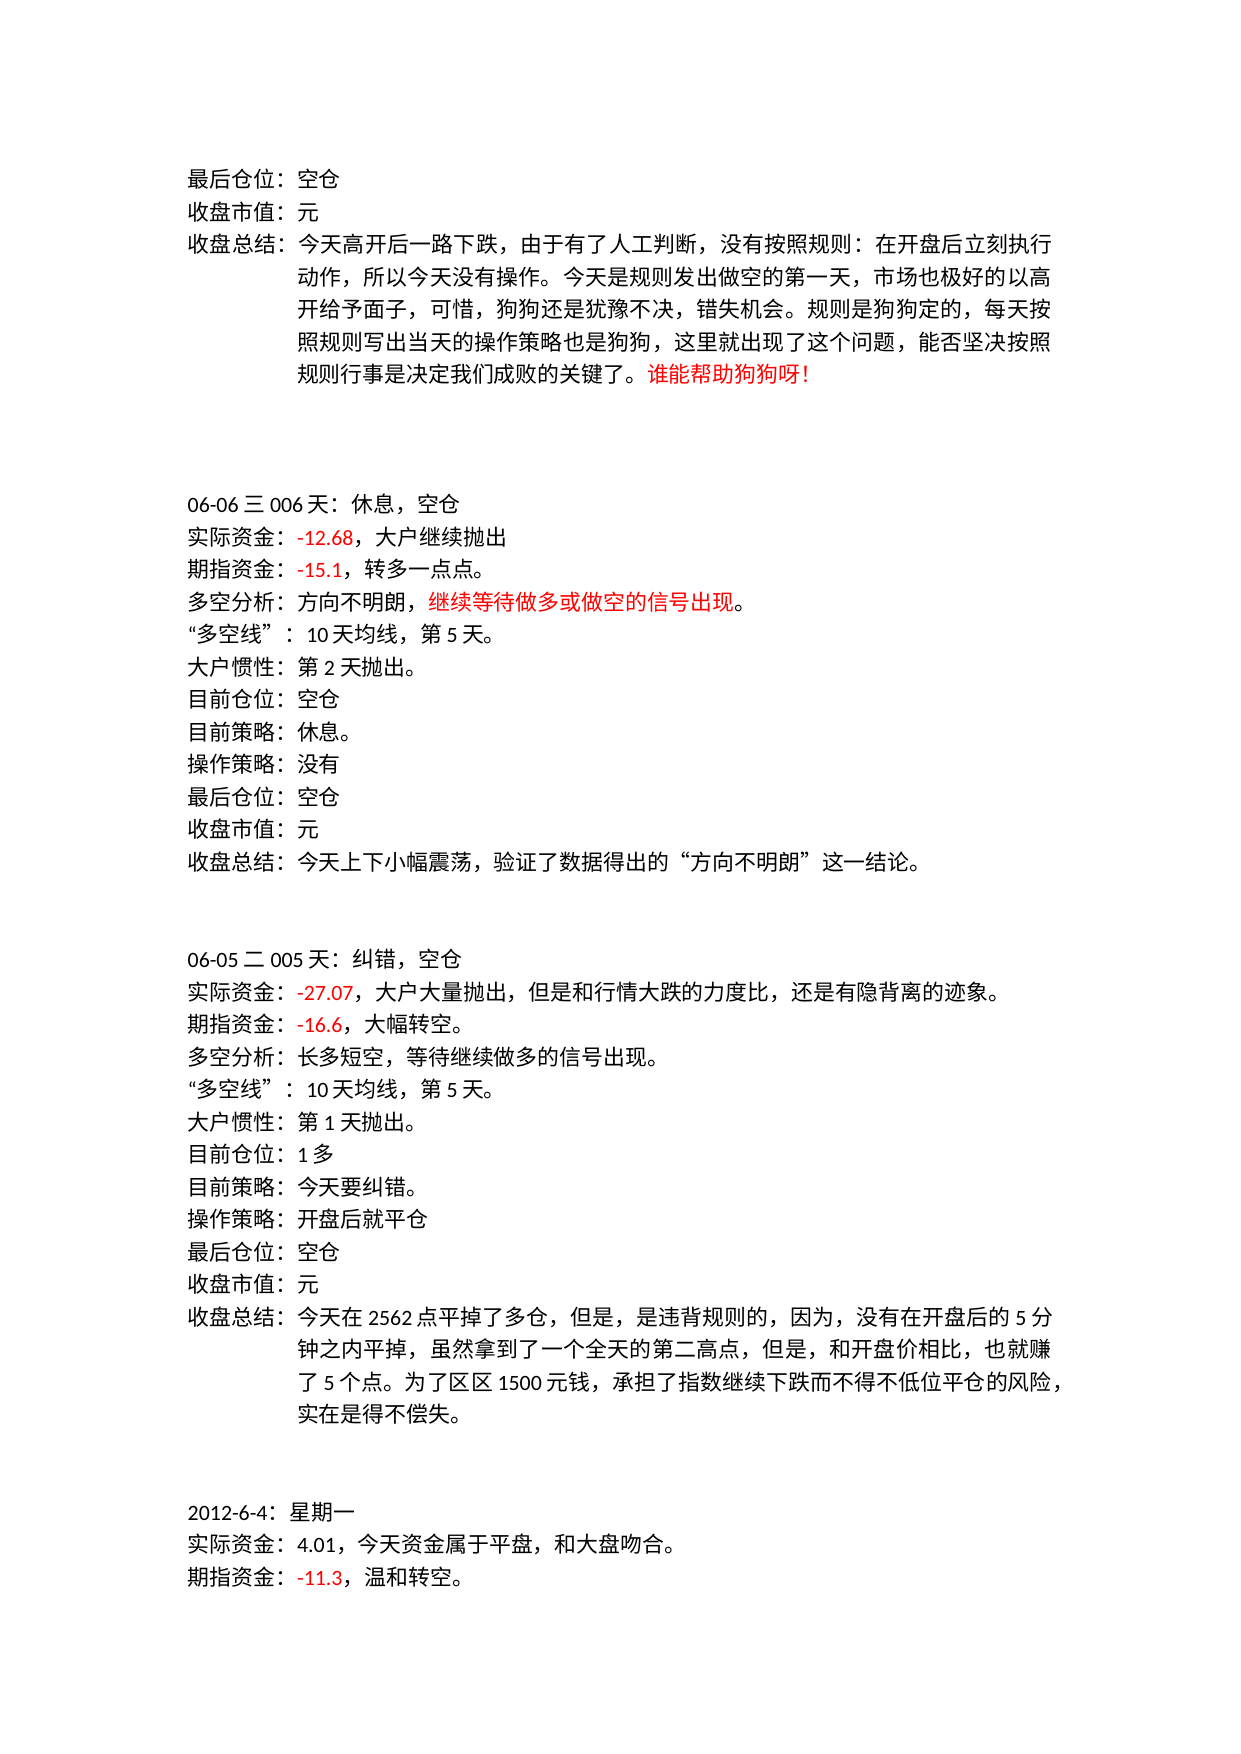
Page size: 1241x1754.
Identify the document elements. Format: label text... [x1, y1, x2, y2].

text 多空分析：长多短空，等待继续做多的信号出现。 [187, 1039, 1053, 1072]
text 收盘总结：今天上下小幅震荡，验证了数据得出的“方向不明朗”这一结论。 [187, 844, 1053, 877]
text 多空分析：方向不明朗，继续等待做多或做空的信号出现。 [187, 584, 1053, 617]
text 最后仓位：空仓 [187, 162, 1053, 194]
text 收盘市值：元 [187, 812, 1053, 844]
text 期指资金：-16.6，大幅转空。 [187, 1007, 1053, 1039]
text 期指资金：-15.1，转多一点点。 [187, 552, 1053, 584]
text 2012-6-4：星期一 [187, 1494, 1053, 1527]
text 目前仓位：1多 [187, 1137, 1053, 1169]
text 06-05 二 005 天：纠错，空仓 [187, 942, 1053, 974]
text 期指资金：-11.3，温和转空。 [187, 1559, 1053, 1592]
text 目前仓位：空仓 [187, 682, 1053, 714]
text 收盘市值：元 [187, 194, 1053, 227]
text 最后仓位：空仓 [187, 1234, 1053, 1267]
text 实际资金：-27.07，大户大量抛出，但是和行情大跌的力度比，还是有隐背离的迹象。 [187, 974, 1053, 1007]
text 大户惯性：第 2 天抛出。 [187, 649, 1053, 682]
text 收盘市值：元 [187, 1267, 1053, 1299]
text 收盘总结：今天高开后一路下跌，由于有了人工判断，没有按照规则：在开盘后立刻执行动作，所以今天没有操作。今天是规则发出做空的第一天，市场也极好的以高开给予面子，可惜，狗狗还是犹豫不决，错失机会。规则是狗狗定的，每天按照规则写出当天的操作策略也是狗狗，这里就出现了这个问题，能否坚决按照规则行事是决定我们成败的关键了。谁能帮助狗狗呀！ [187, 227, 1053, 389]
text 最后仓位：空仓 [187, 779, 1053, 812]
text 实际资金：4.01，今天资金属于平盘，和大盘吻合。 [187, 1527, 1053, 1559]
text “多空线”：10天均线，第5天。 [187, 1072, 1053, 1104]
text 大户惯性：第 1 天抛出。 [187, 1104, 1053, 1137]
text 目前策略：休息。 [187, 714, 1053, 747]
text 实际资金：-12.68，大户继续抛出 [187, 519, 1053, 552]
text 操作策略：开盘后就平仓 [187, 1202, 1053, 1234]
text 目前策略：今天要纠错。 [187, 1169, 1053, 1202]
text 收盘总结：今天在2562点平掉了多仓，但是，是违背规则的，因为，没有在开盘后的5分钟之内平掉，虽然拿到了一个全天的第二高点，但是，和开盘价相比，也就赚了5个点。为了区区1500元钱，承担了指数继续下跌而不得不低位平仓的风险，实在是得不偿失。 [187, 1299, 1053, 1429]
text 操作策略：没有 [187, 747, 1053, 779]
text “多空线”：10天均线，第5天。 [187, 617, 1053, 649]
text 06-06三 006天：休息，空仓 [187, 487, 1053, 519]
